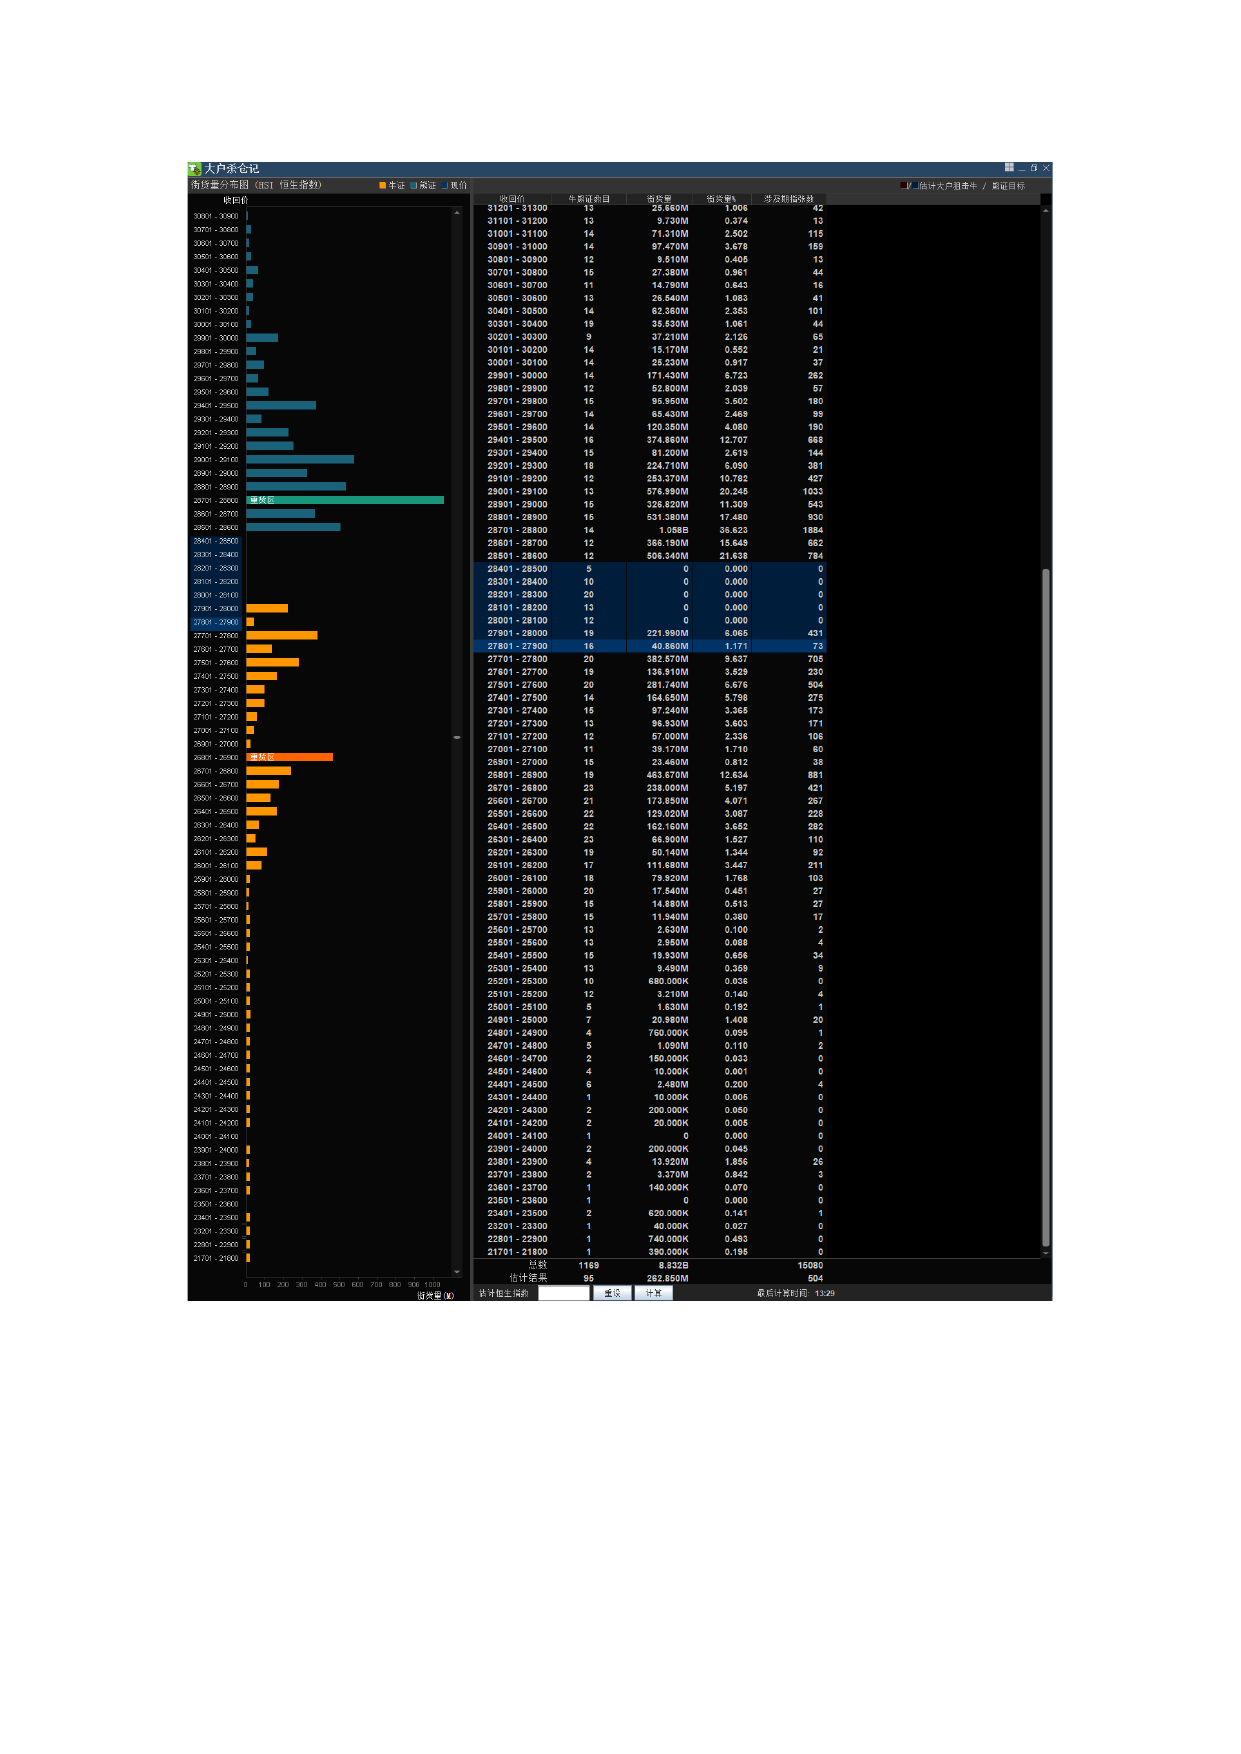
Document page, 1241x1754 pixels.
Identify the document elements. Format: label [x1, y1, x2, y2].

picture [187, 162, 1053, 1301]
